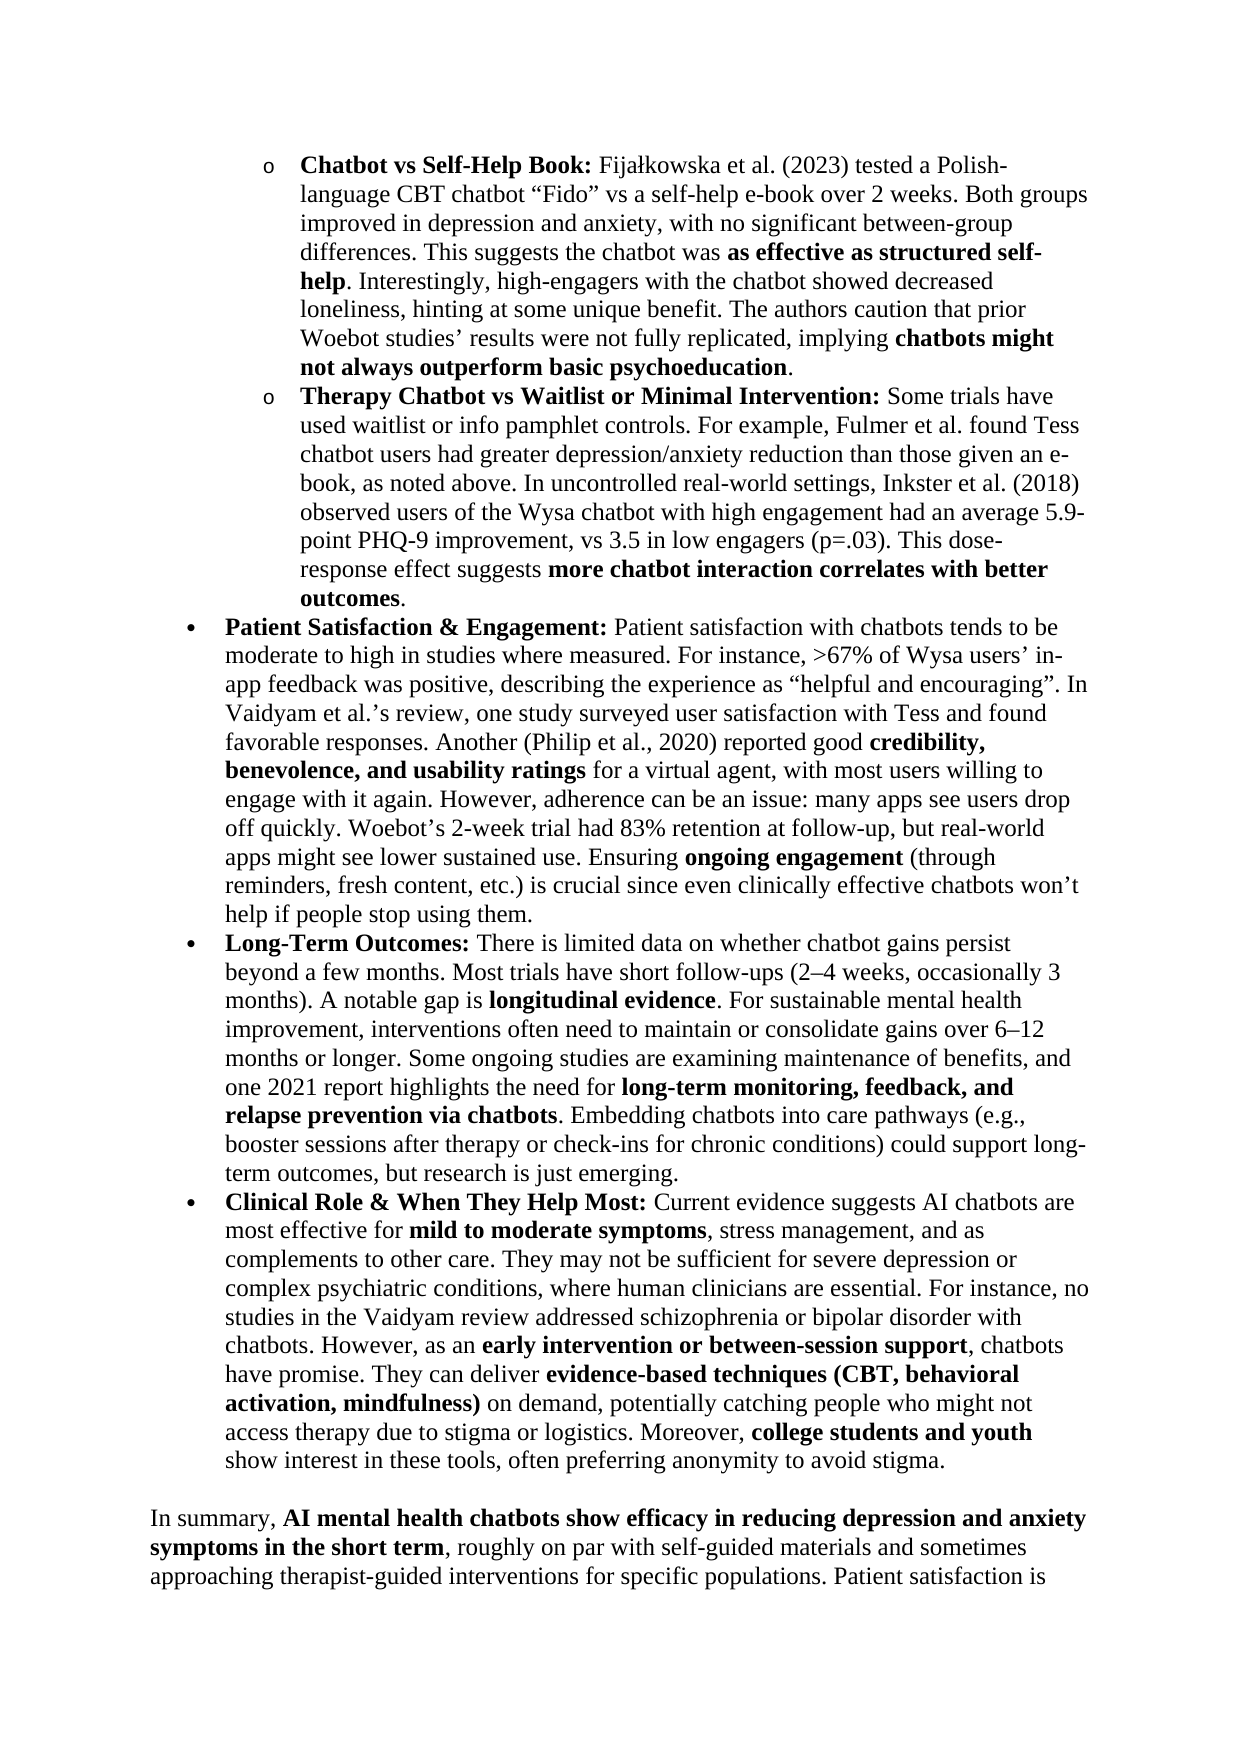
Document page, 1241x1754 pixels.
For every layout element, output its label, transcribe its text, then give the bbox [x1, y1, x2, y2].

list Long-Term Outcomes: There is limited data on whether chatbot gains persist beyond a few months. Most trials have short follow-ups (2–4 weeks, occasionally 3 months). A notable gap is longitudinal evidence. For sustainable mental health improvement, interventions often need to maintain or consolidate gains over 6–12 months or longer. Some ongoing studies are examining maintenance of benefits, and one 2021 report highlights the need for long-term monitoring, feedback, and relapse prevention via chatbots. Embedding chatbots into care pathways (e.g., booster sessions after therapy or check-ins for chronic conditions) could support long-term outcomes, but research is just emerging. [187, 928, 1090, 1187]
list Patient Satisfaction & Engagement: Patient satisfaction with chatbots tends to be moderate to high in studies where measured. For instance, >67% of Wysa users’ in-app feedback was positive, describing the experience as “helpful and encouraging”. In Vaidyam et al.’s review, one study surveyed user satisfaction with Tess and found favorable responses. Another (Philip et al., 2020) reported good credibility, benevolence, and usability ratings for a virtual agent, with most users willing to engage with it again. However, adherence can be an issue: many apps see users drop off quickly. Woebot’s 2-week trial had 83% retention at follow-up, but real-world apps might see lower sustained use. Ensuring ongoing engagement (through reminders, fresh content, etc.) is crucial since even clinically effective chatbots won’t help if people stop using them. [187, 612, 1090, 928]
list Therapy Chatbot vs Waitlist or Minimal Intervention: Some trials have used waitlist or info pamphlet controls. For example, Fulmer et al. found Tess chatbot users had greater depression/anxiety reduction than those given an e-book, as noted above. In uncontrolled real-world settings, Inkster et al. (2018) observed users of the Wysa chatbot with high engagement had an average 5.9-point PHQ-9 improvement, vs 3.5 in low engagers (p=.03). This dose-response effect suggests more chatbot interaction correlates with better outcomes. [262, 381, 1090, 612]
list Chatbot vs Self-Help Book: Fijałkowska et al. (2023) tested a Polish-language CBT chatbot “Fido” vs a self-help e-book over 2 weeks. Both groups improved in depression and anxiety, with no significant between-group differences. This suggests the chatbot was as effective as structured self-help. Interestingly, high-engagers with the chatbot showed decreased loneliness, hinting at some unique benefit. The authors caution that prior Woebot studies’ results were not fully replicated, implying chatbots might not always outperform basic psychoeducation. [262, 150, 1090, 381]
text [150, 1503, 1090, 1589]
list Clinical Role & When They Help Most: Current evidence suggests AI chatbots are most effective for mild to moderate symptoms, stress management, and as complements to other care. They may not be sufficient for severe depression or complex psychiatric conditions, where human clinicians are essential. For instance, no studies in the Vaidyam review addressed schizophrenia or bipolar disorder with chatbots. However, as an early intervention or between-session support, chatbots have promise. They can deliver evidence-based techniques (CBT, behavioral activation, mindfulness) on demand, potentially catching people who might not access therapy due to stigma or logistics. Moreover, college students and youth show interest in these tools, often preferring anonymity to avoid stigma. [187, 1187, 1090, 1474]
